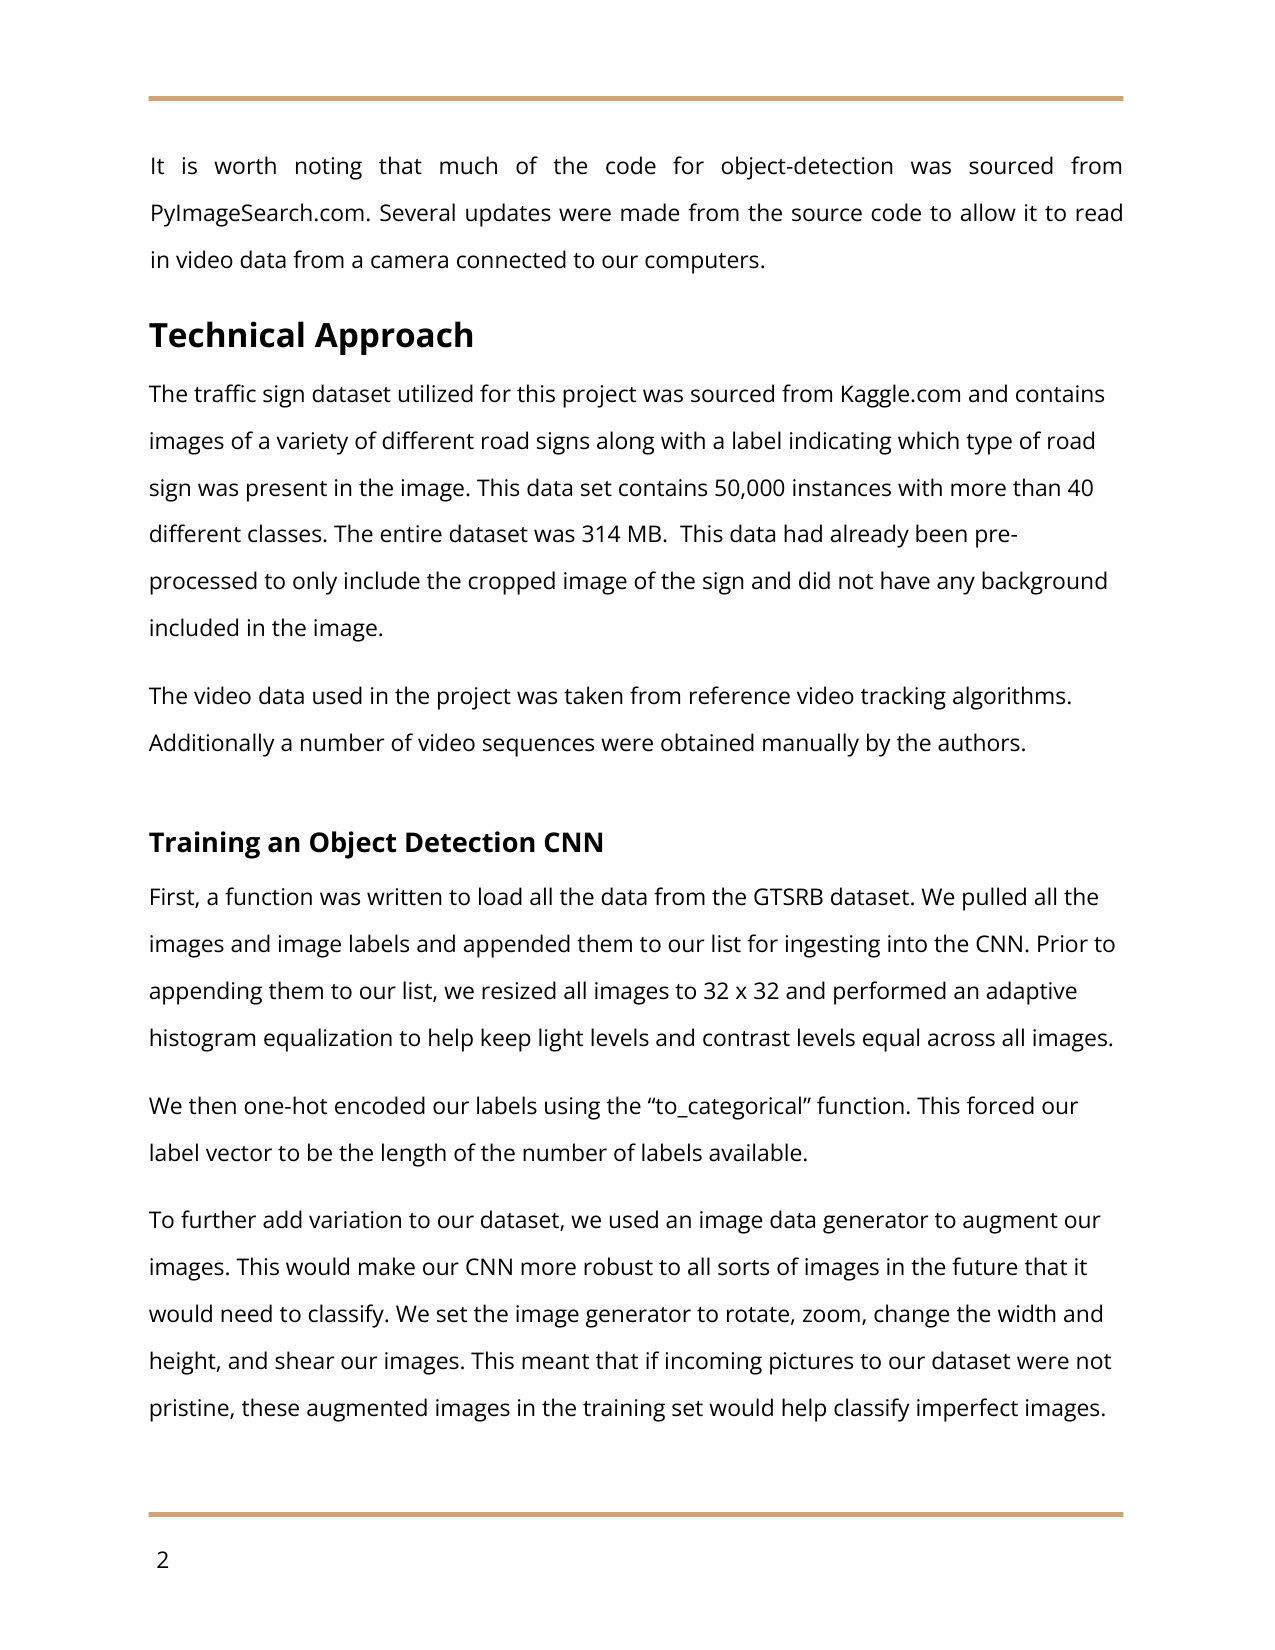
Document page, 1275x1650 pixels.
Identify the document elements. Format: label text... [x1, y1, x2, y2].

text We then one-hot encoded our labels using the “to_categorical” function. This forced our label vector to be the length of the number of labels available. [148, 1089, 1125, 1168]
subtitle Training an Object Detection CNN [148, 823, 939, 860]
text It is worth noting that much of the code for object-detection was sourced from PyImageSearch.com. Several updates were made from the source code to allow it to read in video data from a camera connected to our computers. [150, 150, 1125, 275]
text To further add variation to our dataset, we used an image data generator to augment our images. This would make our CNN more robust to all sorts of images in the future that it would need to classify. We set the image generator to rotate, zoom, change the width and height, and shear our images. This meant that if incoming pictures to our dataset were not pristine, these augmented images in the training set would help classify imperfect images. [148, 1204, 1125, 1423]
picture [148, 1512, 1124, 1517]
text The traffic sign dataset utilized for this project was sourced from Kaggle.com and contains images of a variety of different road signs along with a label indicating which type of road sign was present in the image. This data set contains 50,000 instances with more than 40 different classes. The entire dataset was 314 MB. This data had already been pre-processed to only include the cropped image of the sign and did not have any background included in the image. [148, 378, 1125, 643]
subtitle Technical Approach [148, 311, 1125, 357]
text First, a function was written to load all the data from the GTSRB dataset. We pulled all the images and image labels and appended them to our list for ingesting into the CNN. Prior to appending them to our list, we resized all images to 32 x 32 and performed an adaptive histogram equalization to help keep light levels and contrast levels equal across all images. [148, 881, 1125, 1053]
text The video data used in the project was taken from reference video tracking algorithms. Additionally a number of video sequences were obtained manually by the authors. [148, 680, 1125, 758]
picture [148, 96, 1124, 101]
